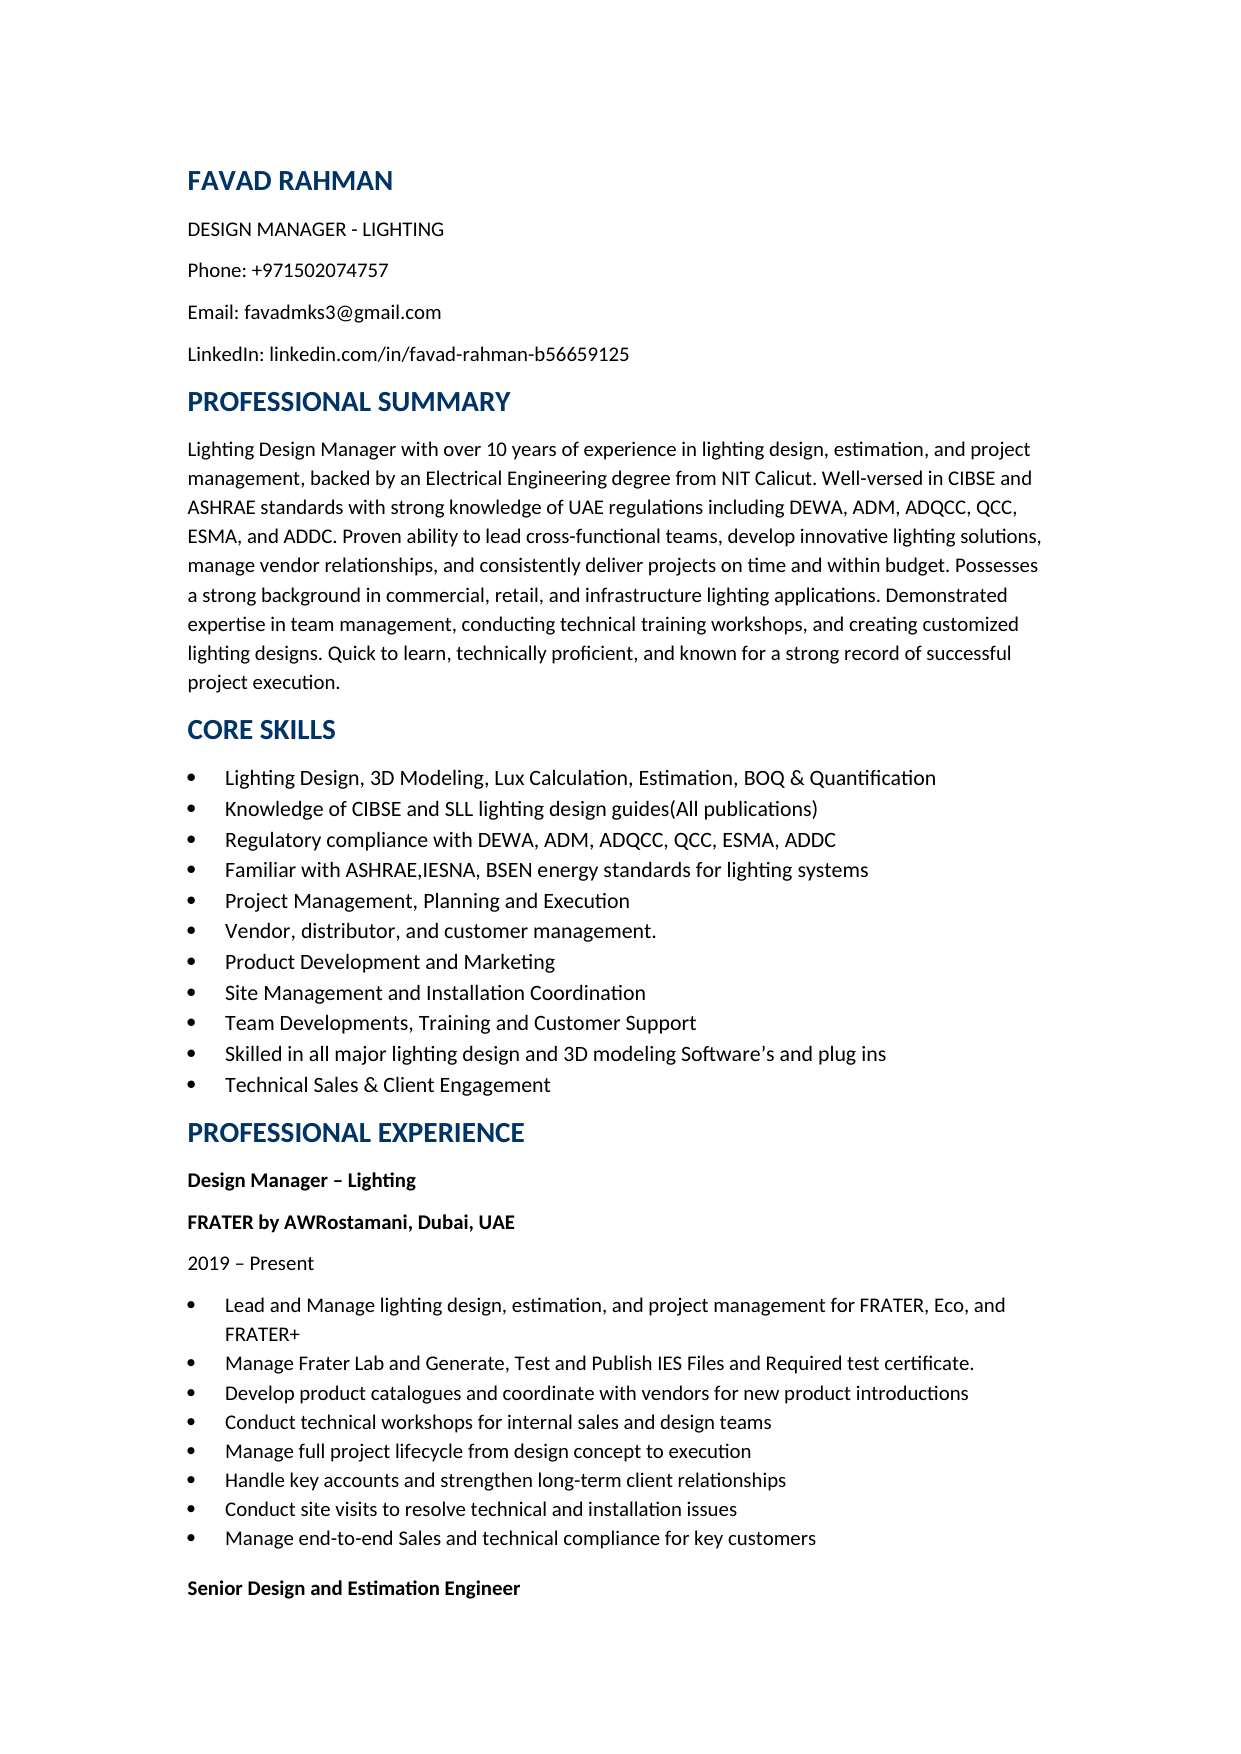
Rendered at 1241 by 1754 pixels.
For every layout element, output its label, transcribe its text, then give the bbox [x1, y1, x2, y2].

subtitle PROFESSIONAL EXPERIENCE [187, 1114, 1053, 1149]
list Vendor, distributor, and customer management. [187, 918, 1053, 944]
text FRATER by AWRostamani, Dubai, UAE [187, 1209, 1053, 1234]
list Manage end-to-end Sales and technical compliance for key customers [187, 1526, 1053, 1551]
text Lighting Design Manager with over 10 years of experience in lighting design, estimation, and project management, backed by an Electrical Engineering degree from NIT Calicut. Well-versed in CIBSE and ASHRAE standards with strong knowledge of UAE regulations including DEWA, ADM, ADQCC, QCC, ESMA, and ADDC. Proven ability to lead cross-functional teams, develop innovative lighting solutions, manage vendor relationships, and consistently deliver projects on time and within budget. Possesses a strong background in commercial, retail, and infrastructure lighting applications. Demonstrated expertise in team management, conducting technical training workshops, and creating customized lighting designs. Quick to learn, technically proficient, and known for a strong record of successful project execution. [187, 436, 1053, 695]
list Product Development and Marketing [187, 948, 1053, 975]
text Senior Design and Estimation Engineer [187, 1576, 1053, 1601]
list Manage Frater Lab and Generate, Test and Publish IES Files and Required test certificate. [187, 1351, 1053, 1376]
list Skilled in all major lighting design and 3D modeling Software’s and plug ins [187, 1040, 1053, 1067]
list Technical Sales & Client Engagement [187, 1071, 1053, 1097]
list Team Developments, Training and Customer Support [187, 1009, 1053, 1036]
list Conduct technical workshops for internal sales and design teams [187, 1409, 1053, 1434]
list Lighting Design, 3D Modeling, Lux Calculation, Estimation, BOQ & Quantification [187, 764, 1053, 791]
subtitle PROFESSIONAL SUMMARY [187, 383, 1053, 418]
text Email: favadmks3@gmail.com [187, 299, 1053, 325]
list Develop product catalogues and coordinate with vendors for new product introductions [187, 1380, 1053, 1405]
text DESIGN MANAGER - LIGHTING [187, 216, 1053, 241]
text 2019 – Present [187, 1251, 1053, 1276]
text LinkedIn: linkedin.com/in/favad-rahman-b56659125 [187, 341, 1053, 366]
list Project Management, Planning and Execution [187, 887, 1053, 914]
list Regulatory compliance with DEWA, ADM, ADQCC, QCC, ESMA, ADDC [187, 826, 1053, 852]
text Phone: +971502074757 [187, 258, 1053, 283]
subtitle CORE SKILLS [187, 711, 1053, 747]
list Handle key accounts and strengthen long-term client relationships [187, 1467, 1053, 1493]
list Familiar with ASHRAE,IESNA, BSEN energy standards for lighting systems [187, 856, 1053, 883]
subtitle FAVAD RAHMAN [187, 162, 1053, 198]
list Lead and Manage lighting design, estimation, and project management for FRATER, Eco, and FRATER+ [187, 1292, 1053, 1347]
list Conduct site visits to resolve technical and installation issues [187, 1496, 1053, 1522]
list Site Management and Installation Coordination [187, 979, 1053, 1006]
list Manage full project lifecycle from design concept to execution [187, 1438, 1053, 1463]
list Knowledge of CIBSE and SLL lighting design guides(All publications) [187, 795, 1053, 822]
text Design Manager – Lighting [187, 1167, 1053, 1193]
